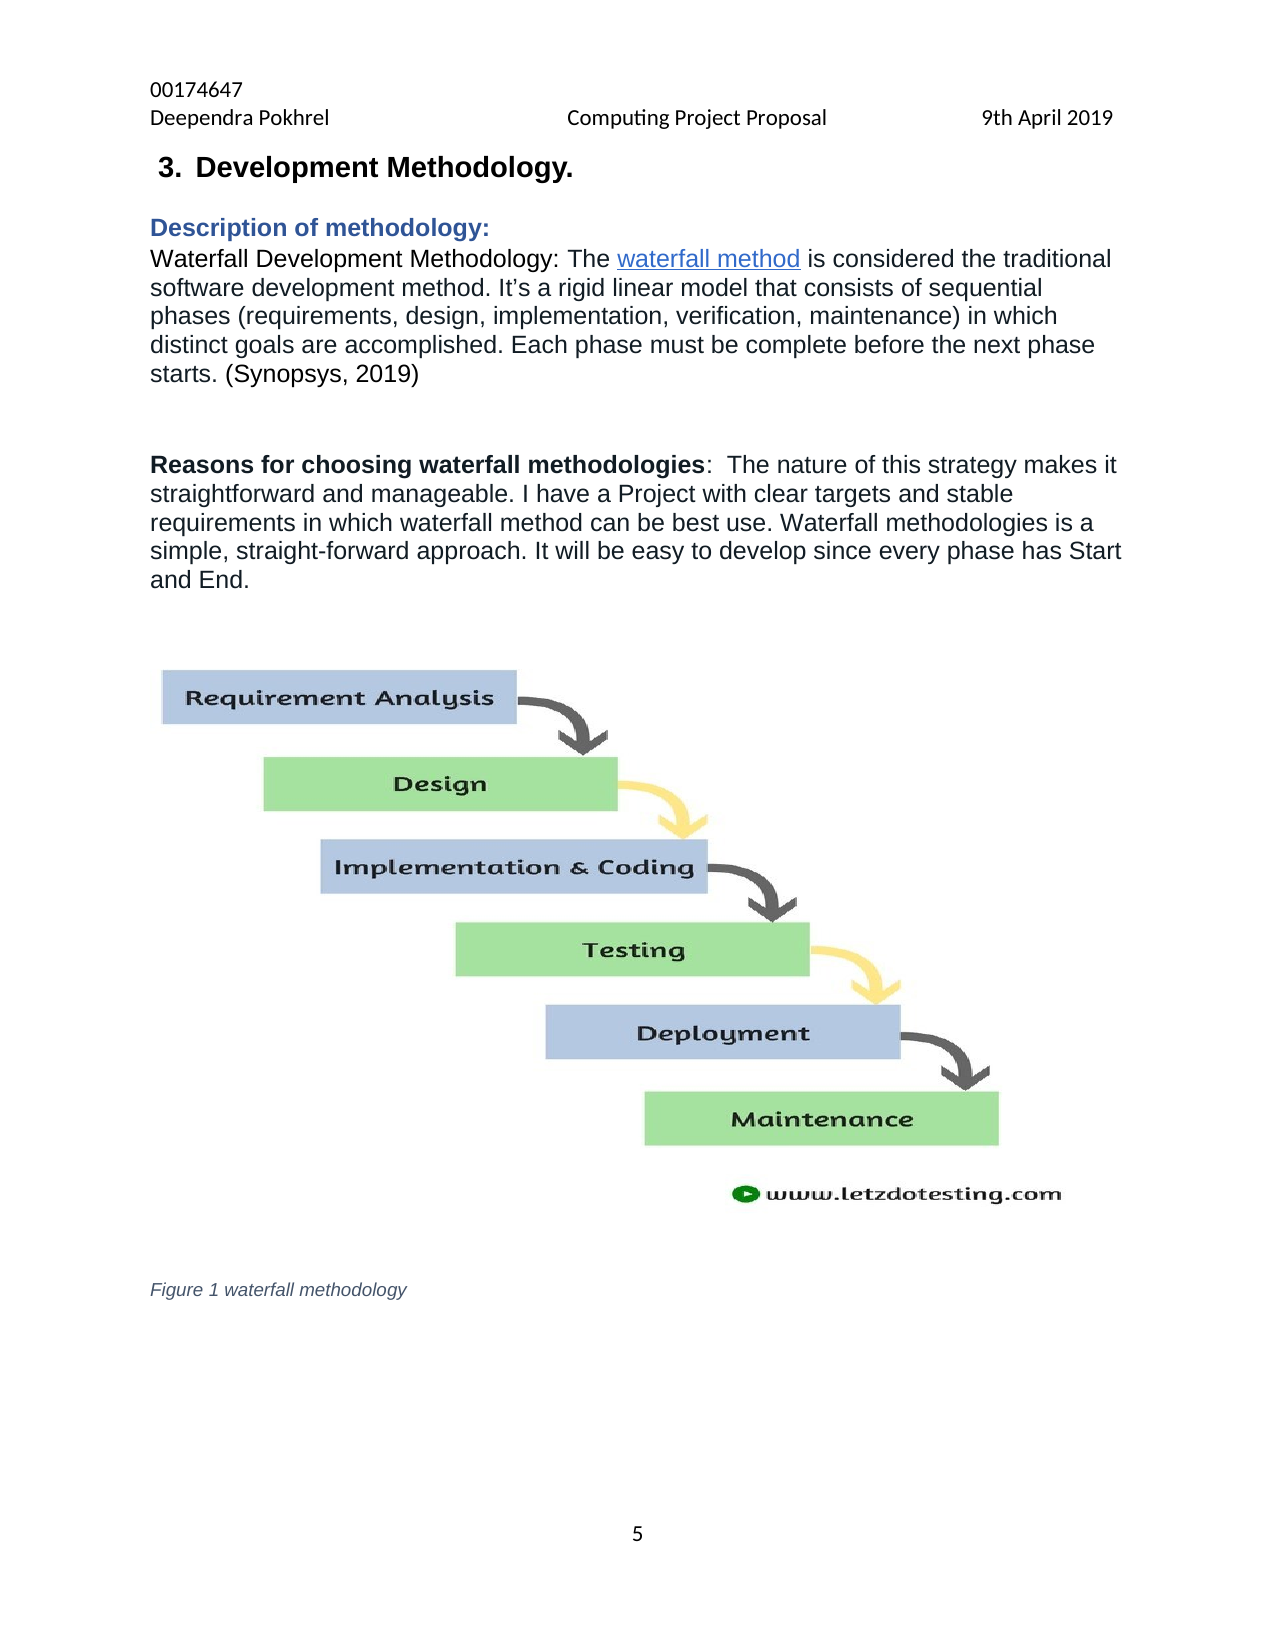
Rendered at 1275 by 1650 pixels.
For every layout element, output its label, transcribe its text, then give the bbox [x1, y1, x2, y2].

text Reasons for choosing waterfall methodologies: The nature of this strategy makes it straightforward and manageable. I have a Project with clear targets and stable requirements in which waterfall method can be best use. Waterfall methodologies is a simple, straight-forward approach. It will be easy to develop since every phase has Start and End. [150, 450, 1125, 594]
text Waterfall Development Methodology: The waterfall method is considered the traditional software development method. It’s a rigid linear model that consists of sequential phases (requirements, design, implementation, verification, maintenance) in which distinct goals are accomplished. Each phase must be complete before the next phase starts. [150, 244, 1125, 387]
subtitle Development Methodology. [158, 150, 1125, 183]
subtitle Description of methodology: [150, 213, 1125, 241]
picture [150, 656, 1085, 1217]
text Figure 1 waterfall methodology [150, 1279, 1125, 1301]
